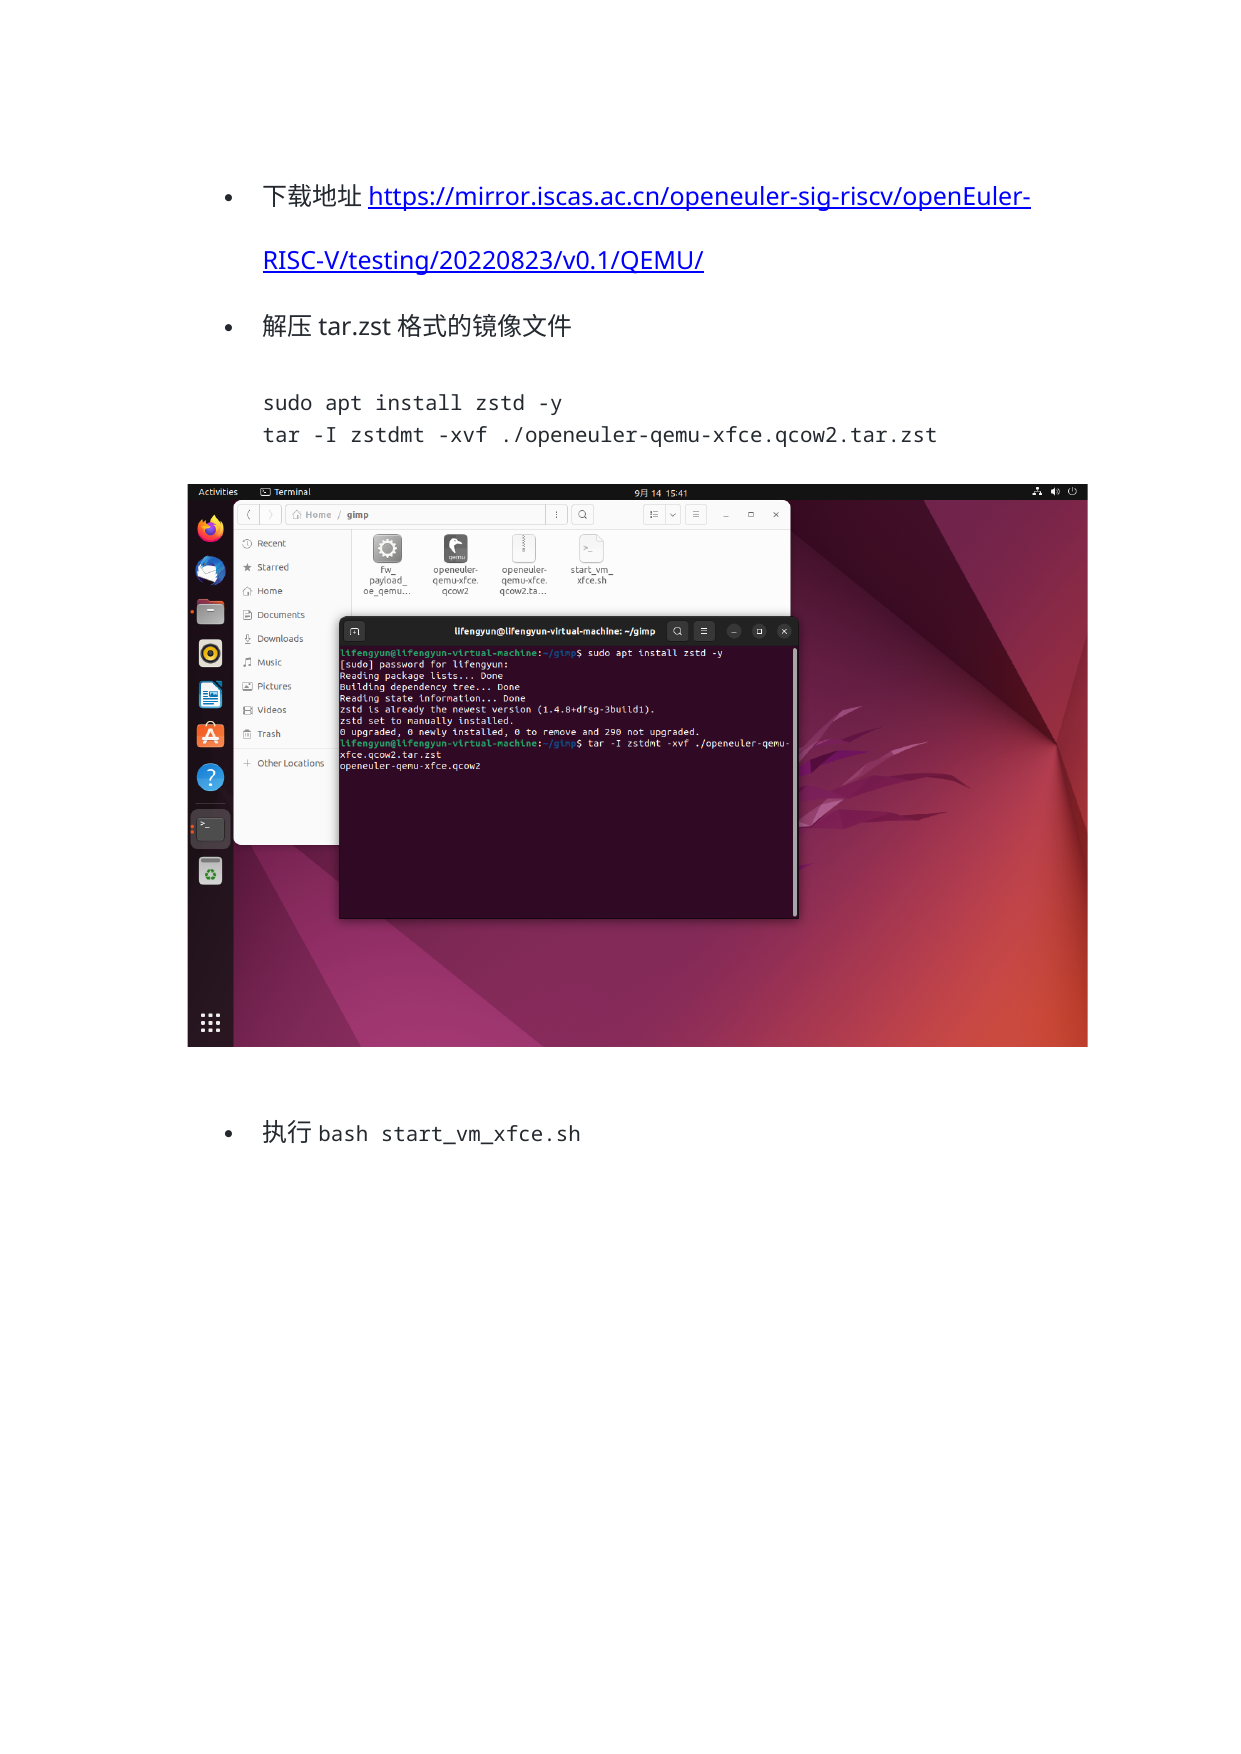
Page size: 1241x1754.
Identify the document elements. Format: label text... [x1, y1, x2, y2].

list sudo apt install zstd -y [262, 386, 1053, 419]
list 下载地址 https://mirror.iscas.ac.cn/openeuler-sig-riscv/openEuler-RISC-V/testing/20220823/v0.1/QEMU/ [225, 162, 1053, 292]
picture [187, 484, 1088, 1047]
list 解压 tar.zst 格式的镜像文件 [225, 292, 1053, 357]
list tar -I zstdmt -xvf ./openeuler-qemu-xfce.qcow2.tar.zst [262, 419, 1053, 451]
list 执行 bash start_vm_xfce.sh [225, 1047, 1053, 1163]
